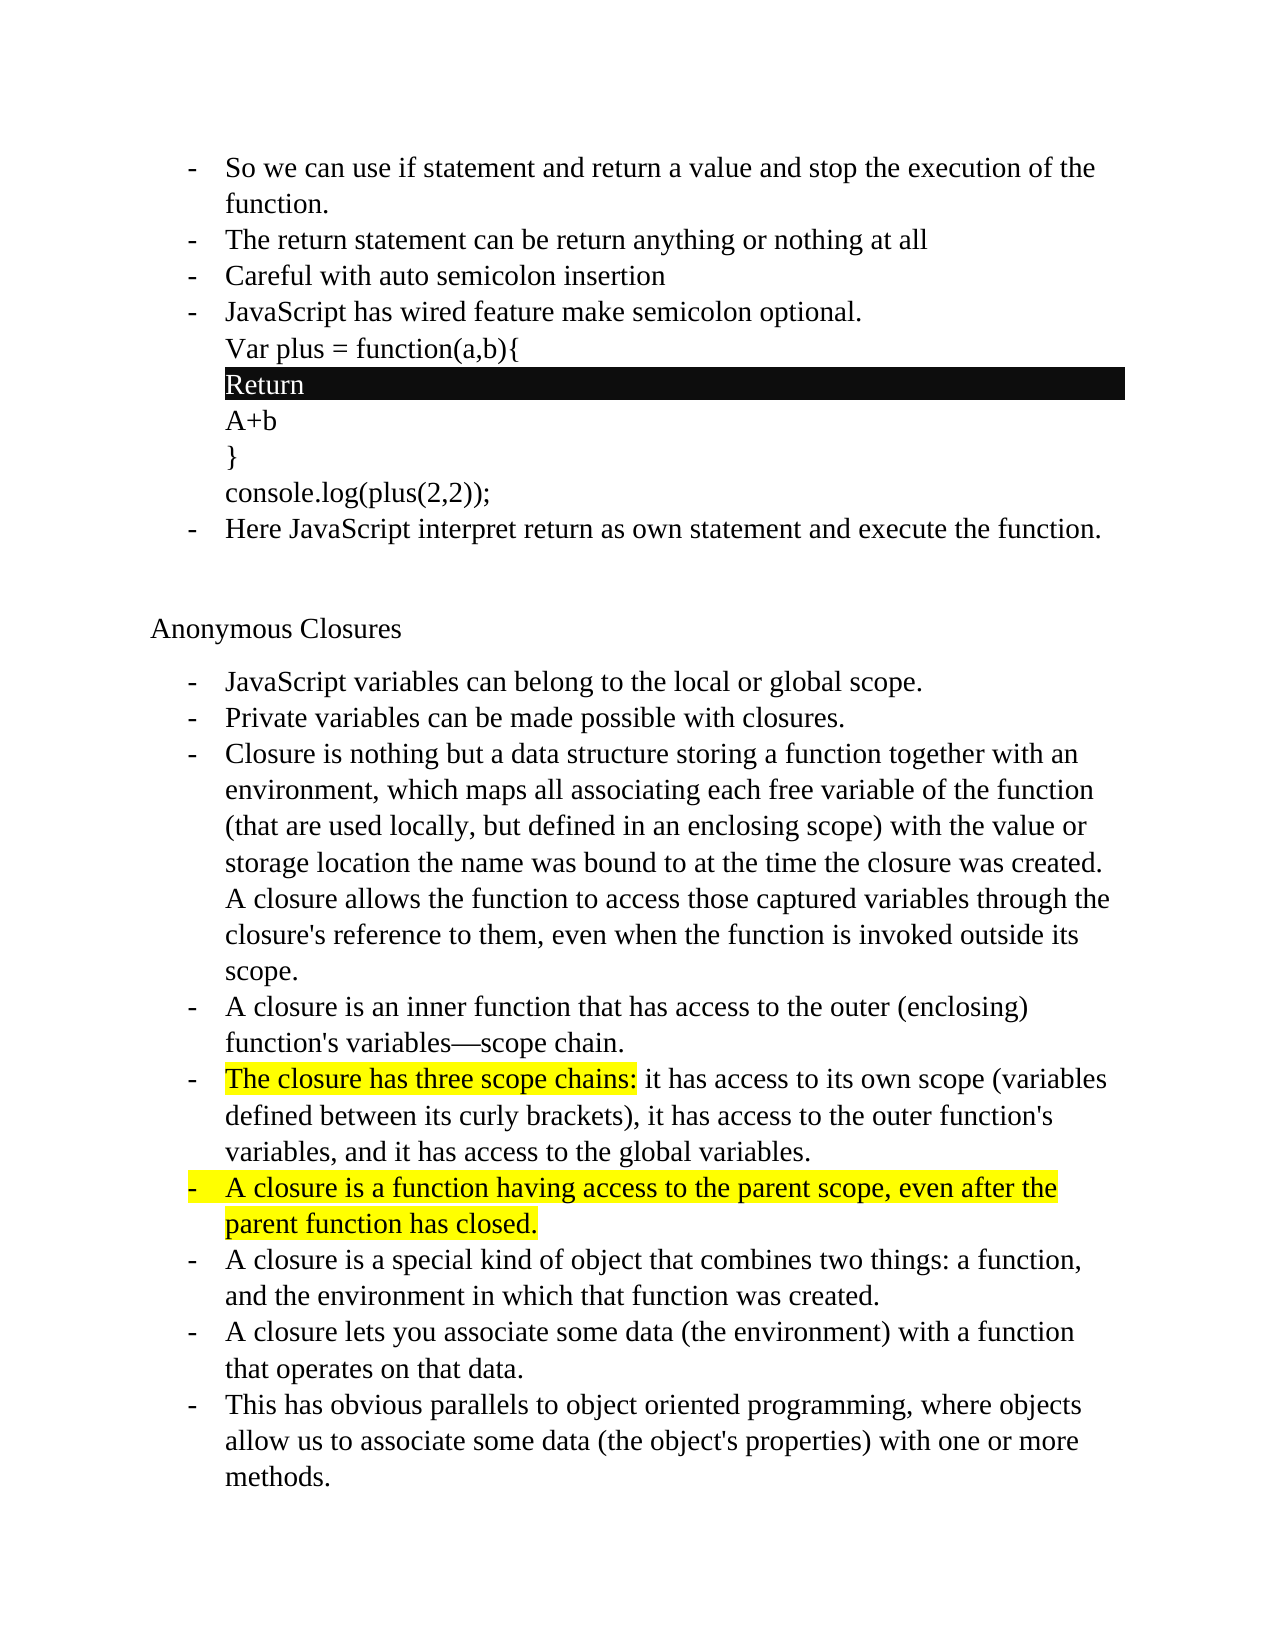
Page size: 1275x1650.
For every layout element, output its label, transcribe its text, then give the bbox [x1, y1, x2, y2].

list JavaScript has wired feature make semicolon optional. [187, 294, 1125, 328]
list A closure is a special kind of object that combines two things: a function, and the environment in which that function was created. [187, 1242, 1125, 1312]
list A+b [225, 403, 1125, 437]
list A closure is an inner function that has access to the outer (enclosing) function's variables—scope chain. [187, 989, 1125, 1059]
list } console.log(plus(2,2)); [225, 439, 1125, 509]
list Return [225, 367, 1125, 400]
list Private variables can be made possible with closures. [187, 700, 1125, 734]
list This has obvious parallels to object oriented programming, where objects allow us to associate some data (the object's properties) with one or more methods. [187, 1387, 1125, 1493]
list So we can use if statement and return a value and stop the execution of the function. [187, 150, 1125, 220]
list Var plus = function(a,b){ [225, 331, 1125, 364]
list Careful with auto semicolon insertion [187, 258, 1125, 292]
list A closure lets you associate some data (the environment) with a function that operates on that data. [187, 1314, 1125, 1384]
list Here JavaScript interpret return as own statement and execute the function. [187, 511, 1125, 545]
list A closure is a function having access to the parent scope, even after the parent function has closed. [187, 1170, 1125, 1240]
text Anonymous Closures [150, 611, 1125, 645]
list The return statement can be return anything or nothing at all [187, 222, 1125, 256]
list The closure has three scope chains: it has access to its own scope (variables defined between its curly brackets), it has access to the outer function's variables, and it has access to the global variables. [187, 1062, 1125, 1167]
list Closure is nothing but a data structure storing a function together with an environment, which maps all associating each free variable of the function (that are used locally, but defined in an enclosing scope) with the value or storage location the name was bound to at the time the closure was created. A closure allows the function to access those captured variables through the closure's reference to them, even when the function is invoked outside its scope. [187, 736, 1125, 987]
list JavaScript variables can belong to the local or global scope. [187, 664, 1125, 697]
